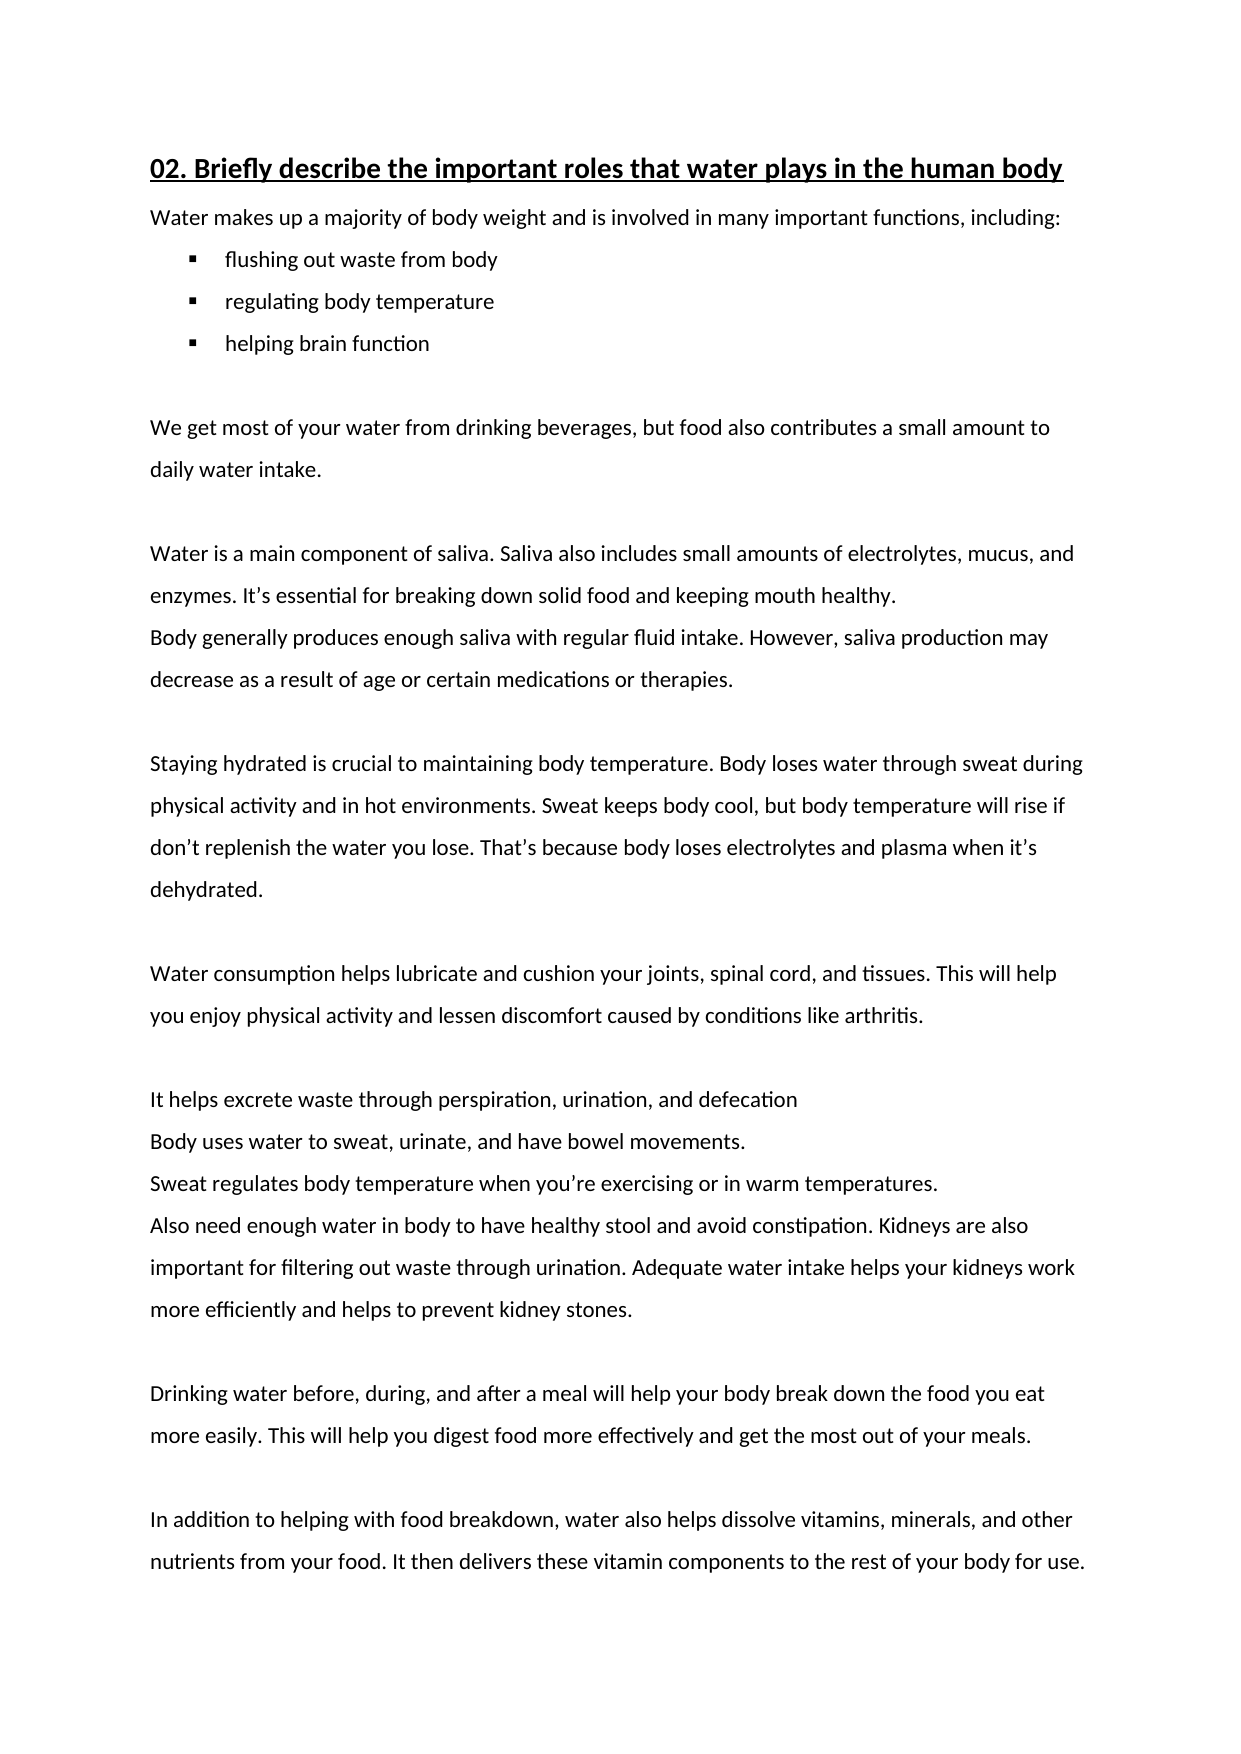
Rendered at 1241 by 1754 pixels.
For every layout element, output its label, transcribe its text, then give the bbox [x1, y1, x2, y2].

text Water consumption helps lubricate and cushion your joints, spinal cord, and tissues. This will help you enjoy physical activity and lessen discomfort caused by conditions like arthritis. [150, 959, 1090, 1029]
text Water is a main component of saliva. Saliva also includes small amounts of electrolytes, mucus, and enzymes. It’s essential for breaking down solid food and keeping mouth healthy. [150, 539, 1090, 609]
text Body generally produces enough saliva with regular fluid intake. However, saliva production may decrease as a result of age or certain medications or therapies. [150, 623, 1090, 693]
text Sweat regulates body temperature when you’re exercising or in warm temperatures. [150, 1169, 1090, 1197]
list flushing out waste from body [187, 245, 1090, 273]
text Water makes up a majority of body weight and is involved in many important functions, including: [150, 203, 1090, 231]
text Staying hydrated is crucial to maintaining body temperature. Body loses water through sweat during physical activity and in hot environments. Sweat keeps body cool, but body temperature will rise if don’t replenish the water you lose. That’s because body loses electrolytes and plasma when it’s dehydrated. [150, 749, 1090, 903]
text 02. Briefly describe the important roles that water plays in the human body [150, 150, 1090, 186]
list regulating body temperature [187, 287, 1090, 315]
text In addition to helping with food breakdown, water also helps dissolve vitamins, minerals, and other nutrients from your food. It then delivers these vitamin components to the rest of your body for use. [150, 1505, 1090, 1575]
text Also need enough water in body to have healthy stool and avoid constipation. Kidneys are also important for filtering out waste through urination. Adequate water intake helps your kidneys work more efficiently and helps to prevent kidney stones. [150, 1211, 1090, 1323]
text Drinking water before, during, and after a meal will help your body break down the food you eat more easily. This will help you digest food more effectively and get the most out of your meals. [150, 1379, 1090, 1449]
list helping brain function [187, 329, 1090, 357]
text It helps excrete waste through perspiration, urination, and defecation [150, 1085, 1090, 1113]
text Body uses water to sweat, urinate, and have bowel movements. [150, 1127, 1090, 1155]
text We get most of your water from drinking beverages, but food also contributes a small amount to daily water intake. [150, 413, 1090, 483]
